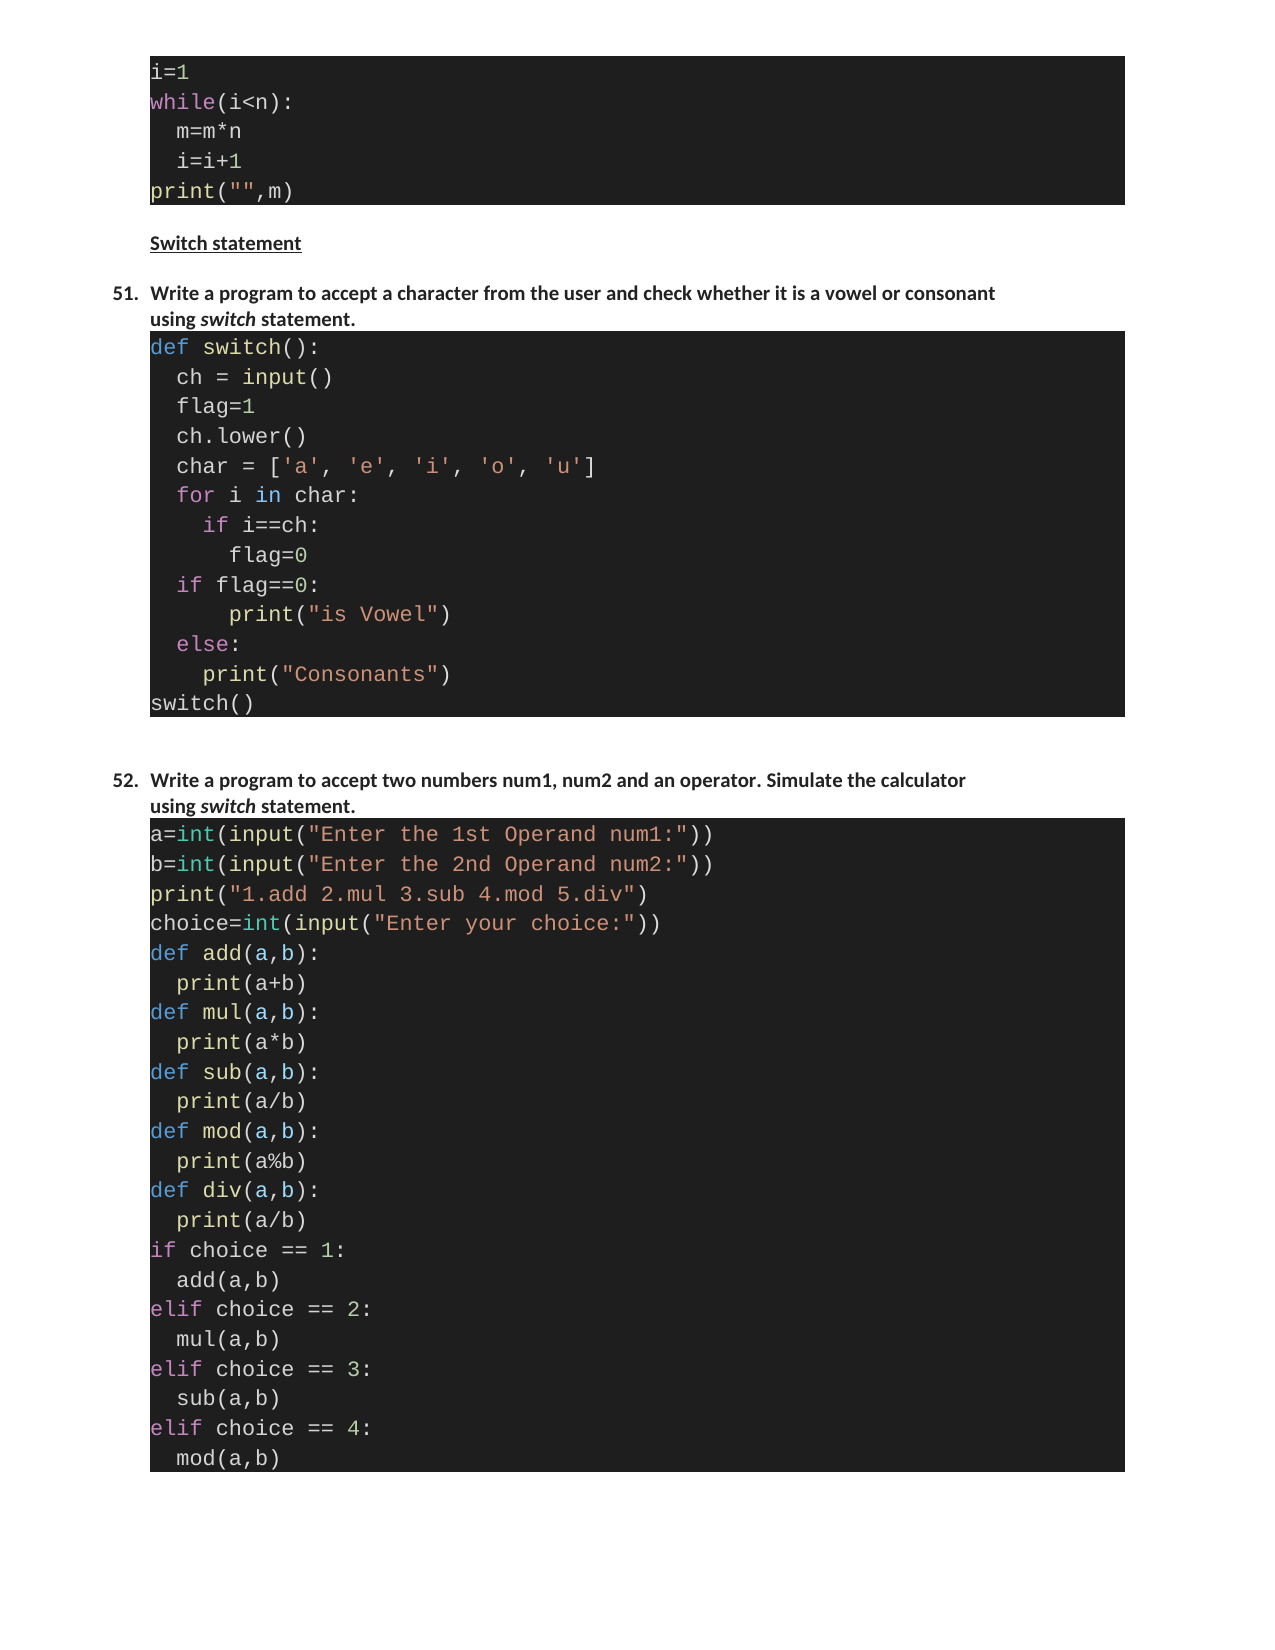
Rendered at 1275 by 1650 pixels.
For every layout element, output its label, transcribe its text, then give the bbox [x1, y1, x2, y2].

text print(a%b) [150, 1145, 1125, 1175]
text 52. Write a program to accept two numbers num1, num2 and an operator. Simulate the calculator using switch statement. [112, 768, 1125, 818]
text print(a/b) [150, 1204, 1125, 1234]
text ch = input() [150, 361, 1125, 391]
text print("",m) [150, 175, 1125, 205]
text def mul(a,b): [150, 997, 1125, 1026]
text Switch statement [150, 230, 1125, 255]
text print(a/b) [150, 1086, 1125, 1115]
text flag=1 [150, 391, 1125, 420]
text else: [150, 628, 1125, 658]
text flag=0 [150, 539, 1125, 569]
text char = ['a', 'e', 'i', 'o', 'u'] [150, 450, 1125, 480]
text switch() [150, 688, 1125, 717]
text 51. Write a program to accept a character from the user and check whether it is a vowel or consonant using switch statement. [112, 281, 1125, 331]
text elif choice == 4: [150, 1412, 1125, 1442]
text def switch(): [150, 331, 1125, 361]
text print("is Vowel") [150, 598, 1125, 628]
text elif choice == 3: [150, 1353, 1125, 1383]
text elif choice == 2: [150, 1293, 1125, 1323]
text def sub(a,b): [150, 1056, 1125, 1086]
text if flag==0: [150, 569, 1125, 598]
text a=int(input("Enter the 1st Operand num1:")) [150, 818, 1125, 848]
text print(a*b) [150, 1026, 1125, 1056]
text def add(a,b): [150, 937, 1125, 967]
text ch.lower() [150, 420, 1125, 450]
text m=m*n [150, 116, 1125, 145]
text def mod(a,b): [150, 1115, 1125, 1145]
text for i in char: [150, 480, 1125, 509]
text b=int(input("Enter the 2nd Operand num2:")) [150, 848, 1125, 878]
text print("Consonants") [150, 658, 1125, 688]
text if i==ch: [150, 509, 1125, 539]
text print("1.add 2.mul 3.sub 4.mod 5.div") [150, 878, 1125, 908]
text mul(a,b) [150, 1323, 1125, 1353]
text choice=int(input("Enter your choice:")) [150, 908, 1125, 937]
text def div(a,b): [150, 1175, 1125, 1204]
text sub(a,b) [150, 1383, 1125, 1412]
text if choice == 1: [150, 1234, 1125, 1264]
text print(a+b) [150, 967, 1125, 997]
text i=i+1 [150, 145, 1125, 175]
text i=1 [150, 56, 1125, 86]
text add(a,b) [150, 1264, 1125, 1293]
text while(i<n): [150, 86, 1125, 116]
text mod(a,b) [150, 1442, 1125, 1472]
